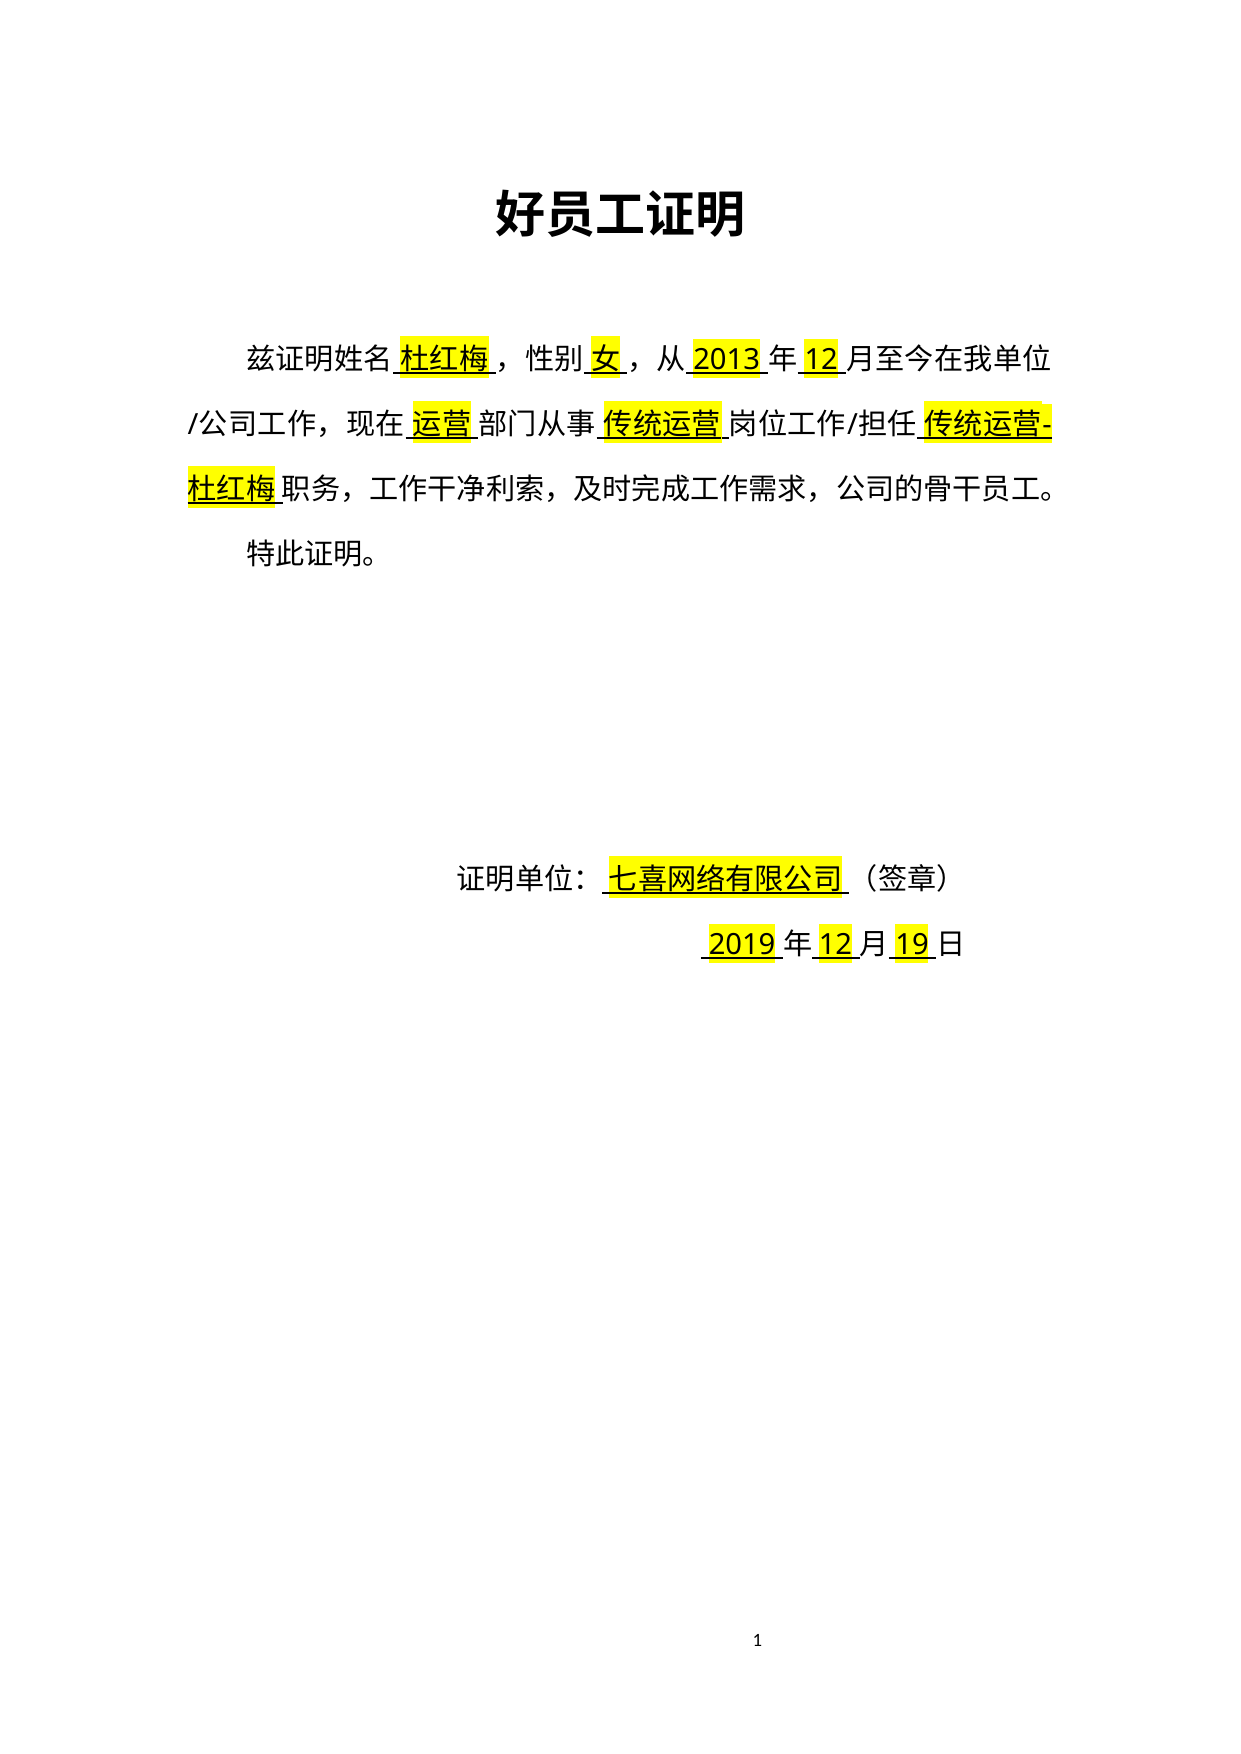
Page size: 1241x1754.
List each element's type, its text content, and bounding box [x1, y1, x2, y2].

text 2019 年 12 月 19 日 [187, 909, 965, 974]
text 好员工证明 [187, 162, 1053, 259]
text 兹证明姓名 杜红梅 ，性别 女 ，从 2013 年 12 月至今在我单位/公司工作，现在 运营 部门从事 传统运营 岗位工作/担任 传统运营-杜红梅 职务，工作干净利索，及时完成工作需求，公司的骨干员工。 [187, 324, 1053, 519]
text 特此证明。 [187, 519, 1053, 584]
text 证明单位： 七喜网络有限公司 （签章） [187, 844, 965, 909]
